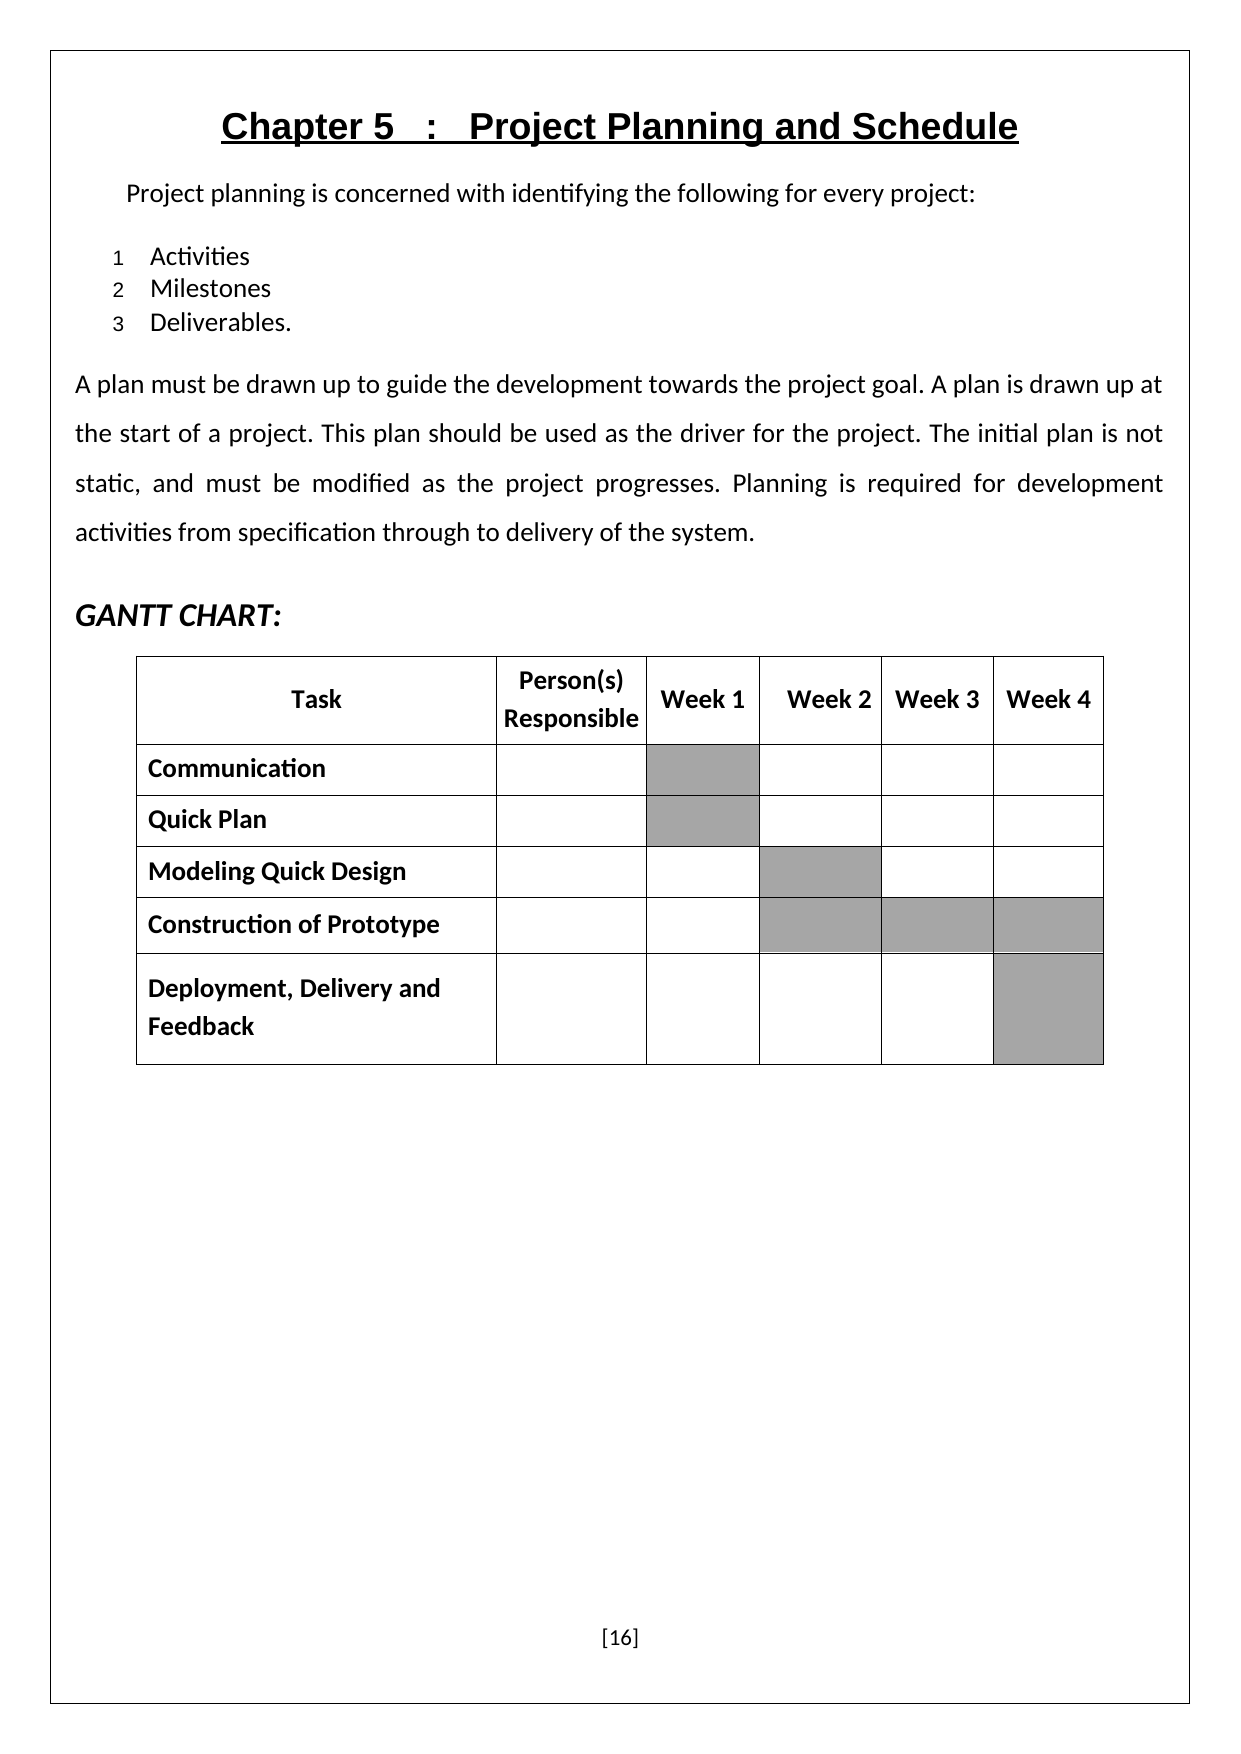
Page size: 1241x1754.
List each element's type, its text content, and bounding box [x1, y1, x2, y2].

table_header Person(s) Responsible [497, 657, 646, 744]
list Milestones [112, 272, 1165, 305]
list Activities [112, 239, 1165, 272]
text A plan must be drawn up to guide the development towards the project goal. A plan is drawn up at the start of a project. This plan should be used as the driver for the project. The initial plan is not static, and must be modified as the project progresses. Planning is required for development activities from specification through to delivery of the system. [75, 367, 1165, 548]
text Project planning is concerned with identifying the following for every project: [75, 176, 1165, 209]
table_cell Construction of Prototype [137, 898, 496, 952]
table_header Week 3 [882, 657, 993, 744]
table_cell [497, 745, 646, 795]
table_cell [994, 796, 1103, 846]
table_cell [760, 796, 881, 846]
table_cell [647, 847, 759, 897]
list Deliverables. [112, 305, 1165, 338]
table_header Task [137, 657, 496, 744]
table_cell Modeling Quick Design [137, 847, 496, 897]
table_cell [497, 898, 646, 952]
table_cell Communication [137, 745, 496, 795]
table_cell [882, 796, 993, 846]
table_cell [994, 954, 1103, 1064]
table_cell [882, 745, 993, 795]
text GANTT CHART: [75, 594, 1165, 635]
table_cell [994, 898, 1103, 952]
table_header Week 4 [994, 657, 1103, 744]
table_cell [760, 954, 881, 1064]
table_cell [760, 745, 881, 795]
table_cell [882, 954, 993, 1064]
table_cell [497, 796, 646, 846]
table_cell [647, 745, 759, 795]
table_cell [994, 847, 1103, 897]
table_header Week 1 [647, 657, 759, 744]
table_cell [647, 954, 759, 1064]
table_cell [647, 796, 759, 846]
table_cell [497, 847, 646, 897]
table_cell [760, 847, 881, 897]
table_cell [497, 954, 646, 1064]
table_cell [647, 898, 759, 952]
table_header Week 2 [760, 657, 881, 744]
table_cell Quick Plan [137, 796, 496, 846]
table_cell [882, 847, 993, 897]
table_cell [882, 898, 993, 952]
table_cell Deployment, Delivery and Feedback [137, 954, 496, 1064]
table_cell [994, 745, 1103, 795]
table_cell [760, 898, 881, 952]
text Chapter 5 : Project Planning and Schedule [75, 104, 1165, 147]
